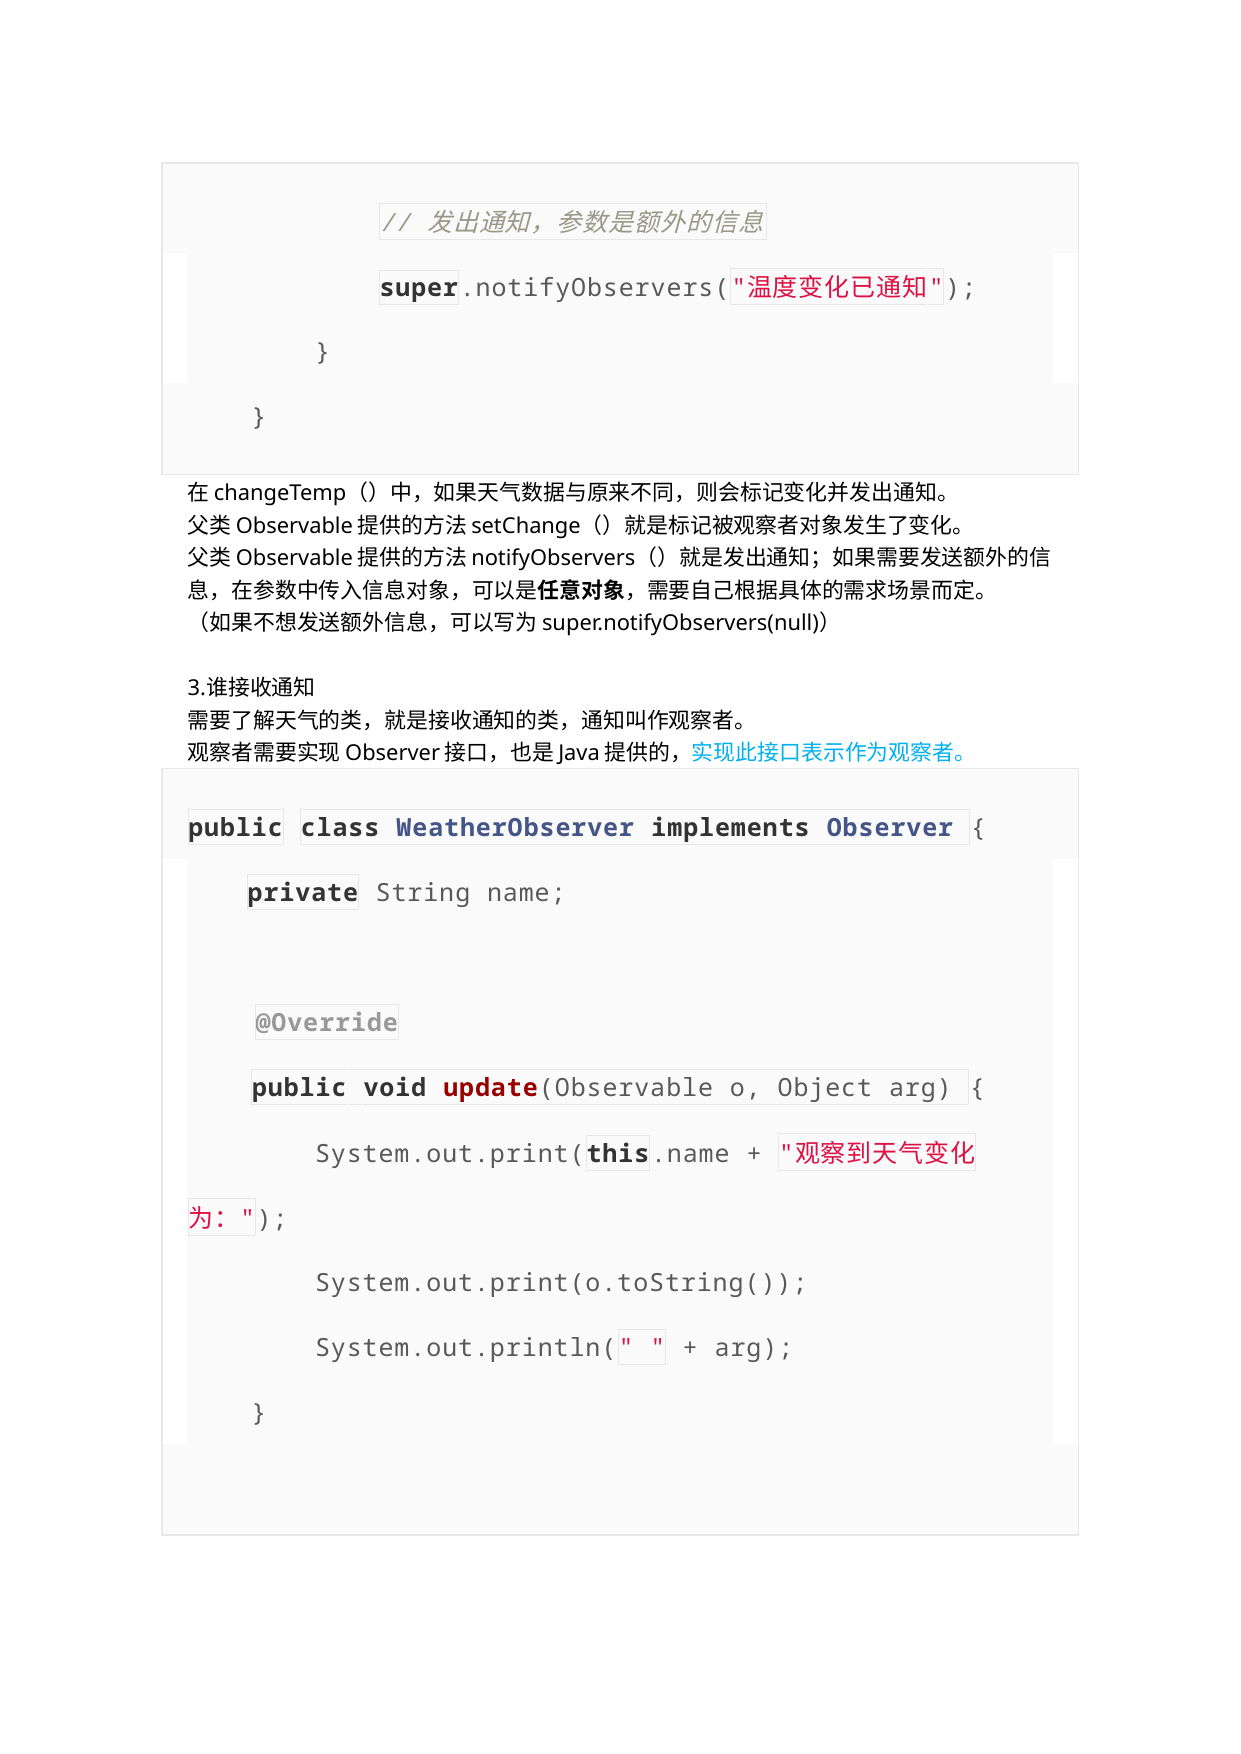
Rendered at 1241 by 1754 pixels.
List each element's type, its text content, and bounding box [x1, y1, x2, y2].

text super.notifyObservers("温度变化已通知"); [187, 253, 1053, 318]
text System.out.print(o.toString()); [187, 1249, 1053, 1314]
text // 发出通知，参数是额外的信息 [163, 164, 1078, 253]
text public class WeatherObserver implements Observer { [163, 769, 1078, 859]
text } [187, 1379, 1053, 1418]
text private String name; [187, 859, 1053, 924]
text （如果不想发送额外信息，可以写为super.notifyObservers(null)） [187, 605, 1053, 638]
text } [187, 318, 1053, 357]
text 3.谁接收通知 [187, 670, 1053, 703]
text public void update(Observable o, Object arg) { [187, 1054, 1053, 1119]
text 需要了解天气的类，就是接收通知的类，通知叫作观察者。 [187, 703, 1053, 735]
text 观察者需要实现Observer接口，也是Java提供的，实现此接口表示作为观察者。 [187, 735, 1053, 768]
text 父类Observable提供的方法notifyObservers（）就是发出通知；如果需要发送额外的信息，在参数中传入信息对象，可以是任意对象，需要自己根据具体的需求场景而定。 [187, 540, 1053, 605]
text System.out.print(this.name + "观察到天气变化为："); [187, 1119, 1053, 1249]
text } [163, 357, 1078, 474]
text @Override [187, 989, 1053, 1054]
text 父类Observable提供的方法setChange（）就是标记被观察者对象发生了变化。 [187, 508, 1053, 540]
text 在changeTemp（）中，如果天气数据与原来不同，则会标记变化并发出通知。 [187, 475, 1053, 508]
text System.out.println(" " + arg); [187, 1314, 1053, 1379]
